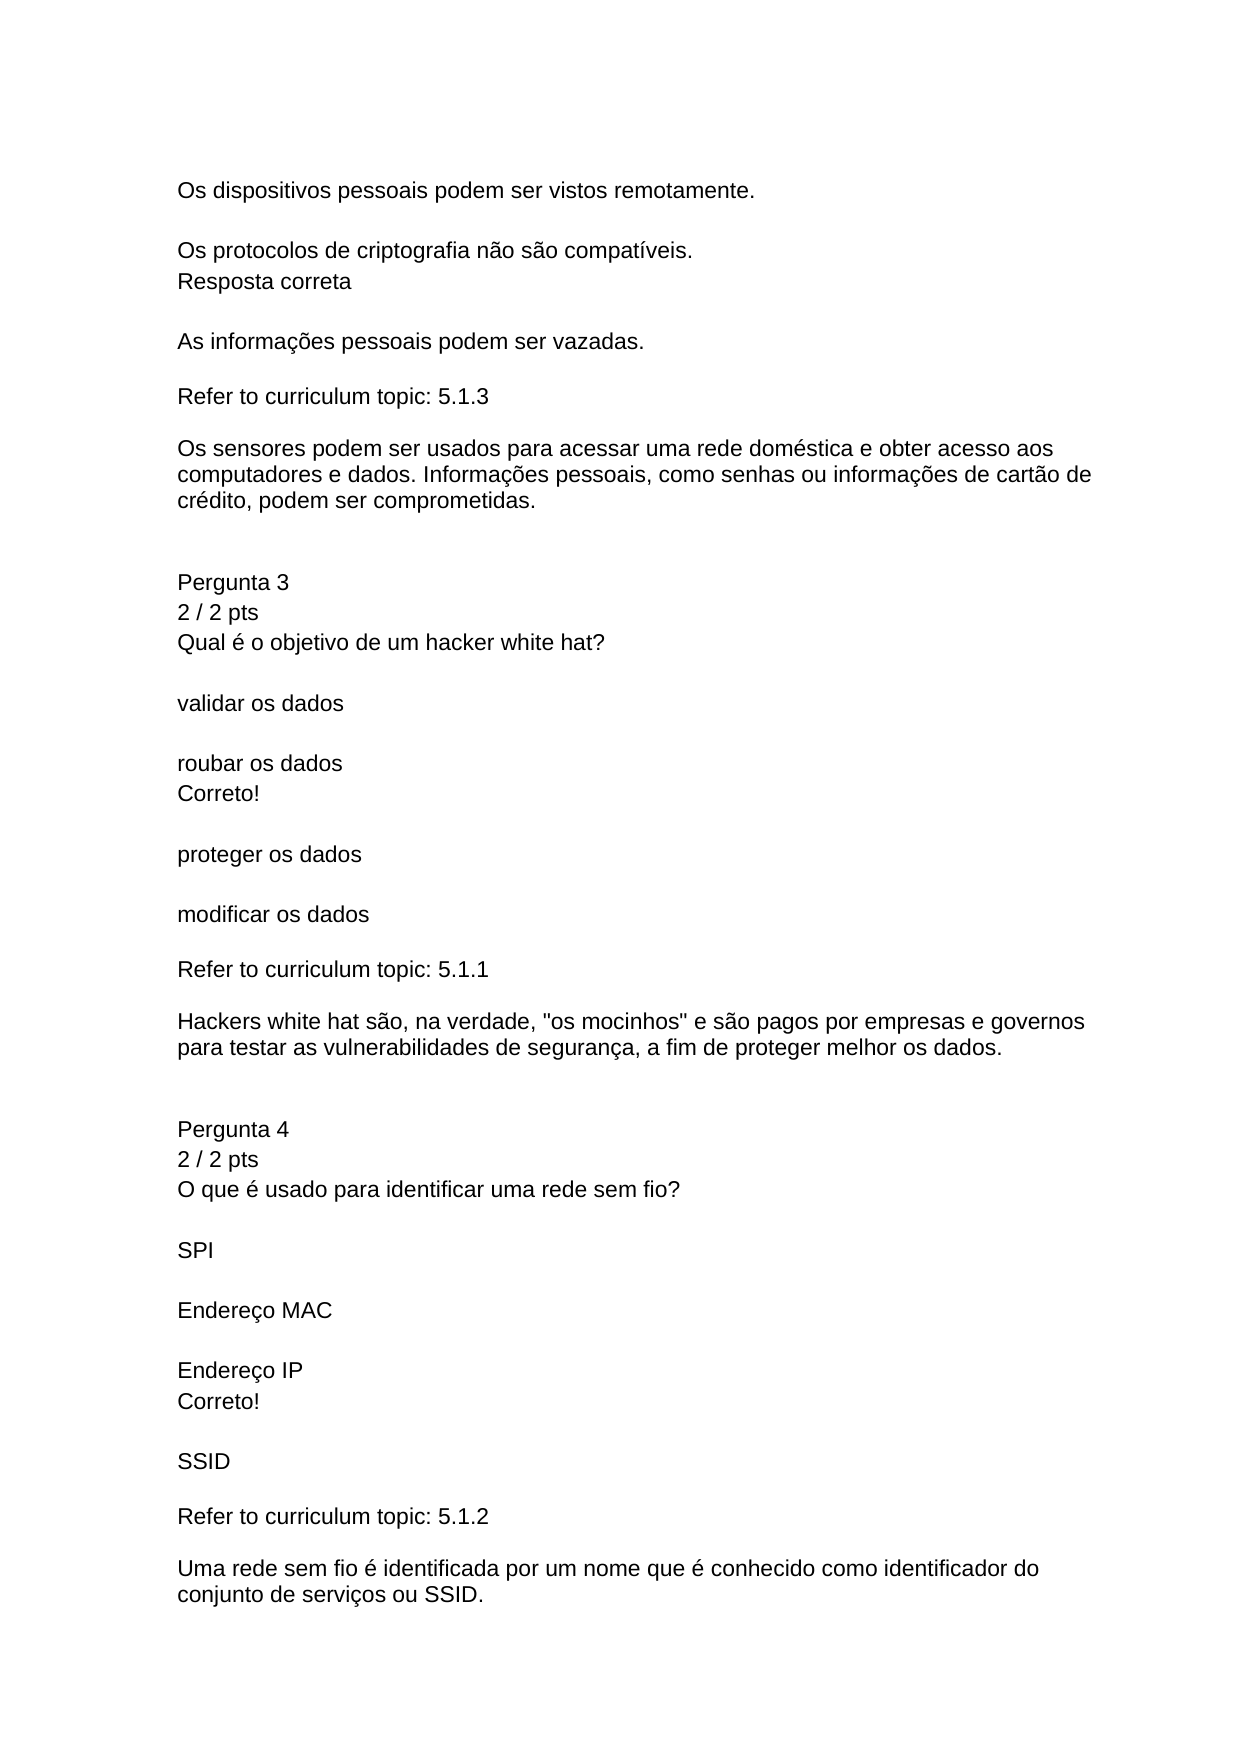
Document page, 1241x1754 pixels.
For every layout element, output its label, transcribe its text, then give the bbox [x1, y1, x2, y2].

text SSID [177, 1448, 1122, 1474]
text proteger os dados [177, 841, 1122, 867]
text As informações pessoais podem ser vazadas. [177, 328, 1122, 354]
text validar os dados [177, 690, 1122, 716]
text Pergunta 4 [177, 1116, 1122, 1142]
text Qual é o objetivo de um hacker white hat? [177, 629, 1122, 656]
text modificar os dados [177, 901, 1122, 928]
text Correto! [177, 1388, 1122, 1414]
text Correto! [177, 780, 1122, 807]
text Refer to curriculum topic: 5.1.2 [177, 1503, 1122, 1529]
text Uma rede sem fio é identificada por um nome que é conhecido como identificador do conjunto de serviços ou SSID. [177, 1554, 1122, 1607]
text Resposta correta [177, 268, 1122, 294]
text 2 / 2 pts [177, 599, 1122, 626]
text Os dispositivos pessoais podem ser vistos remotamente. [177, 177, 1122, 203]
text Endereço MAC [177, 1297, 1122, 1323]
text O que é usado para identificar uma rede sem fio? [177, 1176, 1122, 1202]
text 2 / 2 pts [177, 1146, 1122, 1172]
text Hackers white hat são, na verdade, "os mocinhos" e são pagos por empresas e governos para testar as vulnerabilidades de segurança, a fim de proteger melhor os dados. [177, 1008, 1122, 1061]
text Refer to curriculum topic: 5.1.3 [177, 383, 1122, 410]
text Refer to curriculum topic: 5.1.1 [177, 956, 1122, 983]
text Endereço IP [177, 1357, 1122, 1384]
text roubar os dados [177, 750, 1122, 777]
text Os sensores podem ser usados para acessar uma rede doméstica e obter acesso aos computadores e dados. Informações pessoais, como senhas ou informações de cartão de crédito, podem ser comprometidas. [177, 435, 1122, 514]
text SPI [177, 1237, 1122, 1263]
text Os protocolos de criptografia não são compatíveis. [177, 237, 1122, 264]
text Pergunta 3 [177, 569, 1122, 595]
